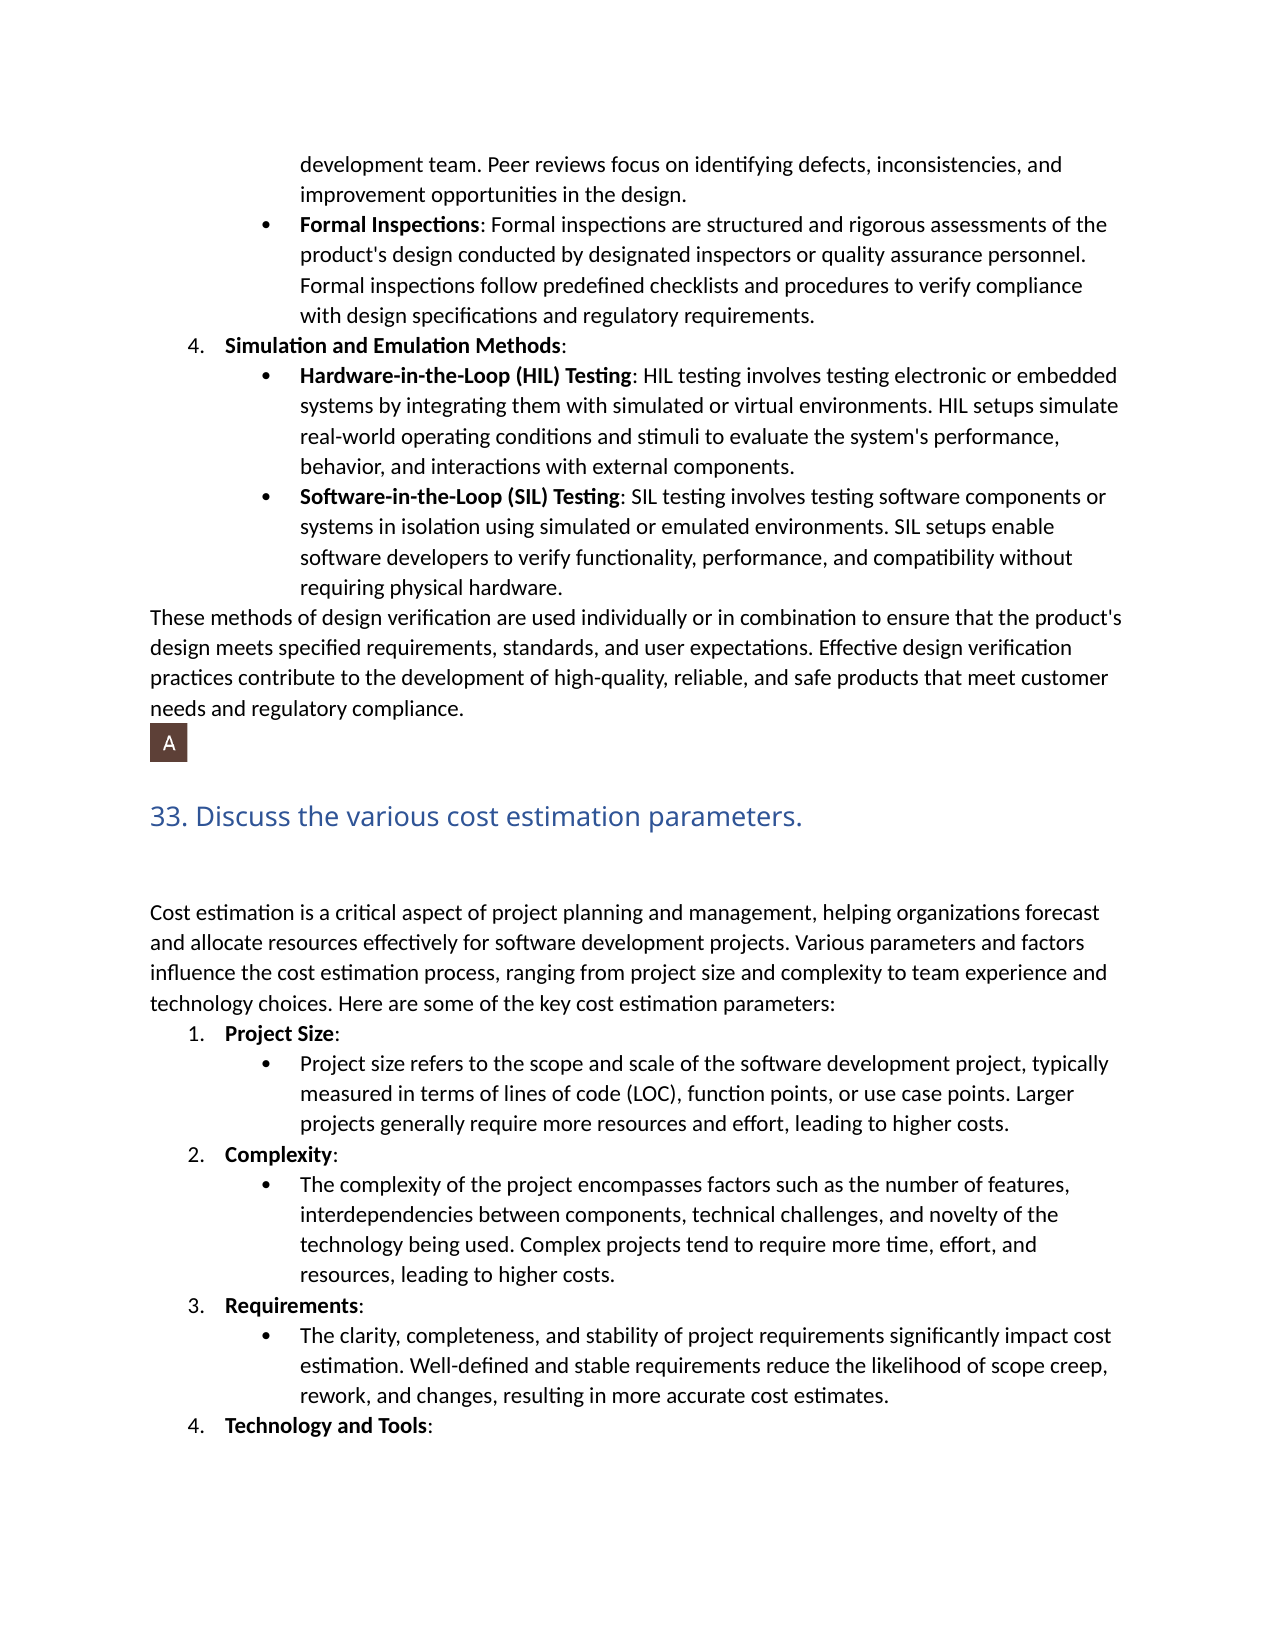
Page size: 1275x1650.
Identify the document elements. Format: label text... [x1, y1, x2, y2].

picture [150, 723, 188, 762]
list Project Size: [187, 1019, 1125, 1047]
list Requirements: [187, 1291, 1125, 1319]
list Technology and Tools: [187, 1412, 1125, 1439]
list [262, 150, 1125, 208]
list The complexity of the project encompasses factors such as the number of features, interdependencies between components, technical challenges, and novelty of the technology being used. Complex projects tend to require more time, effort, and resources, leading to higher costs. [262, 1170, 1125, 1288]
text Cost estimation is a critical aspect of project planning and management, helping organizations forecast and allocate resources effectively for software development projects. Various parameters and factors influence the cost estimation process, ranging from project size and complexity to team experience and technology choices. Here are some of the key cost estimation parameters: [150, 898, 1125, 1017]
list Project size refers to the scope and scale of the software development project, typically measured in terms of lines of code (LOC), function points, or use case points. Larger projects generally require more resources and effort, leading to higher costs. [262, 1049, 1125, 1137]
text These methods of design verification are used individually or in combination to ensure that the product's design meets specified requirements, standards, and user expectations. Effective design verification practices contribute to the development of high-quality, reliable, and safe products that meet customer needs and regulatory compliance. [150, 603, 1125, 722]
list The clarity, completeness, and stability of project requirements significantly impact cost estimation. Well-defined and stable requirements reduce the likelihood of scope creep, rework, and changes, resulting in more accurate cost estimates. [262, 1321, 1125, 1409]
list Hardware-in-the-Loop (HIL) Testing: HIL testing involves testing electronic or embedded systems by integrating them with simulated or virtual environments. HIL setups simulate real-world operating conditions and stimuli to evaluate the system's performance, behavior, and interactions with external components. [262, 361, 1125, 480]
list Formal Inspections: Formal inspections are structured and rigorous assessments of the product's design conducted by designated inspectors or quality assurance personnel. Formal inspections follow predefined checklists and procedures to verify compliance with design specifications and regulatory requirements. [262, 210, 1125, 329]
list Software-in-the-Loop (SIL) Testing: SIL testing involves testing software components or systems in isolation using simulated or emulated environments. SIL setups enable software developers to verify functionality, performance, and compatibility without requiring physical hardware. [262, 482, 1125, 601]
list Simulation and Emulation Methods: [187, 331, 1125, 359]
list Complexity: [187, 1140, 1125, 1168]
subtitle 33. Discuss the various cost estimation parameters. [150, 798, 1125, 835]
